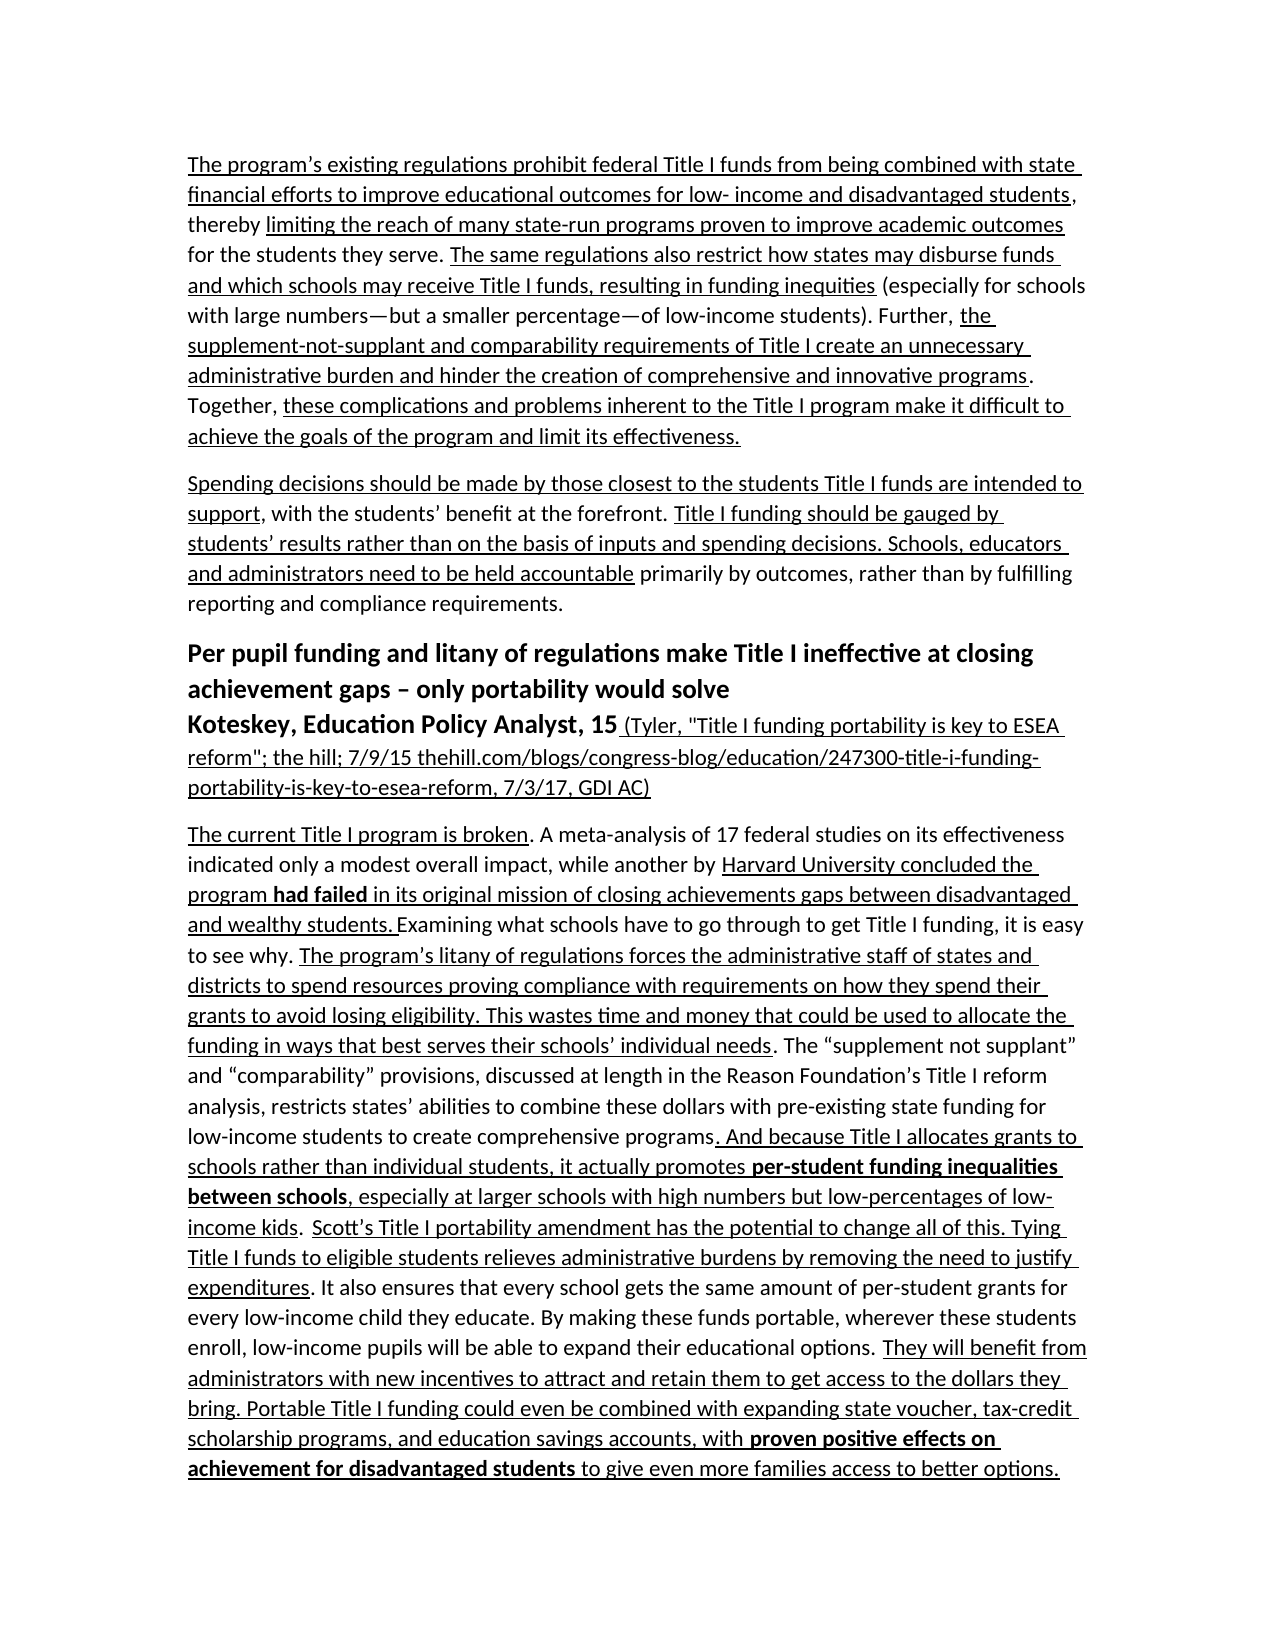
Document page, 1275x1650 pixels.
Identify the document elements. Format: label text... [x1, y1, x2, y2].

text Koteskey, Education Policy Analyst, 15 (Tyler, "Title I funding portability is key to ESEA reform"; the hill; 7/9/15 thehill.com/blogs/congress-blog/education/247300-title-i-funding-portability-is-key-to-esea-reform, 7/3/17, GDI AC) [187, 708, 1087, 801]
subtitle Per pupil funding and litany of regulations make Title I ineffective at closing achievement gaps – only portability would solve [187, 636, 1087, 705]
text Spending decisions should be made by those closest to the students Title I funds are intended to support, with the students’ benefit at the forefront. Title I funding should be gauged by students’ results rather than on the basis of inputs and spending decisions. Schools, educators and administrators need to be held accountable primarily by outcomes, rather than by fulfilling reporting and compliance requirements. [187, 469, 1087, 618]
text The program’s existing regulations prohibit federal Title I funds from being combined with state financial efforts to improve educational outcomes for low- income and disadvantaged students, thereby limiting the reach of many state-run programs proven to improve academic outcomes for the students they serve. The same regulations also restrict how states may disburse funds and which schools may receive Title I funds, resulting in funding inequities (especially for schools with large numbers—but a smaller percentage—of low-income students). Further, the supplement-not-supplant and comparability requirements of Title I create an unnecessary administrative burden and hinder the creation of comprehensive and innovative programs. Together, these complications and problems inherent to the Title I program make it difficult to achieve the goals of the program and limit its effectiveness. [187, 150, 1087, 450]
text The current Title I program is broken. A meta-analysis of 17 federal studies on its effectiveness indicated only a modest overall impact, while another by Harvard University concluded the program had failed in its original mission of closing achievements gaps between disadvantaged and wealthy students. Examining what schools have to go through to get Title I funding, it is easy to see why. The program’s litany of regulations forces the administrative staff of states and districts to spend resources proving compliance with requirements on how they spend their grants to avoid losing eligibility. This wastes time and money that could be used to allocate the funding in ways that best serves their schools’ individual needs. The “supplement not supplant” and “comparability” provisions, discussed at length in the Reason Foundation’s Title I reform analysis, restricts states’ abilities to combine these dollars with pre-existing state funding for low-income students to create comprehensive programs. And because Title I allocates grants to schools rather than individual students, it actually promotes per-student funding inequalities between schools, especially at larger schools with high numbers but low-percentages of low-income kids. Scott’s Title I portability amendment has the potential to change all of this. Tying Title I funds to eligible students relieves administrative burdens by removing the need to justify expenditures. It also ensures that every school gets the same amount of per-student grants for every low-income child they educate. By making these funds portable, wherever these students enroll, low-income pupils will be able to expand their educational options. They will benefit from administrators with new incentives to attract and retain them to get access to the dollars they bring. Portable Title I funding could even be combined with expanding state voucher, tax-credit scholarship programs, and education savings accounts, with proven positive effects on achievement for disadvantaged students to give even more families access to better options. [187, 820, 1087, 1482]
